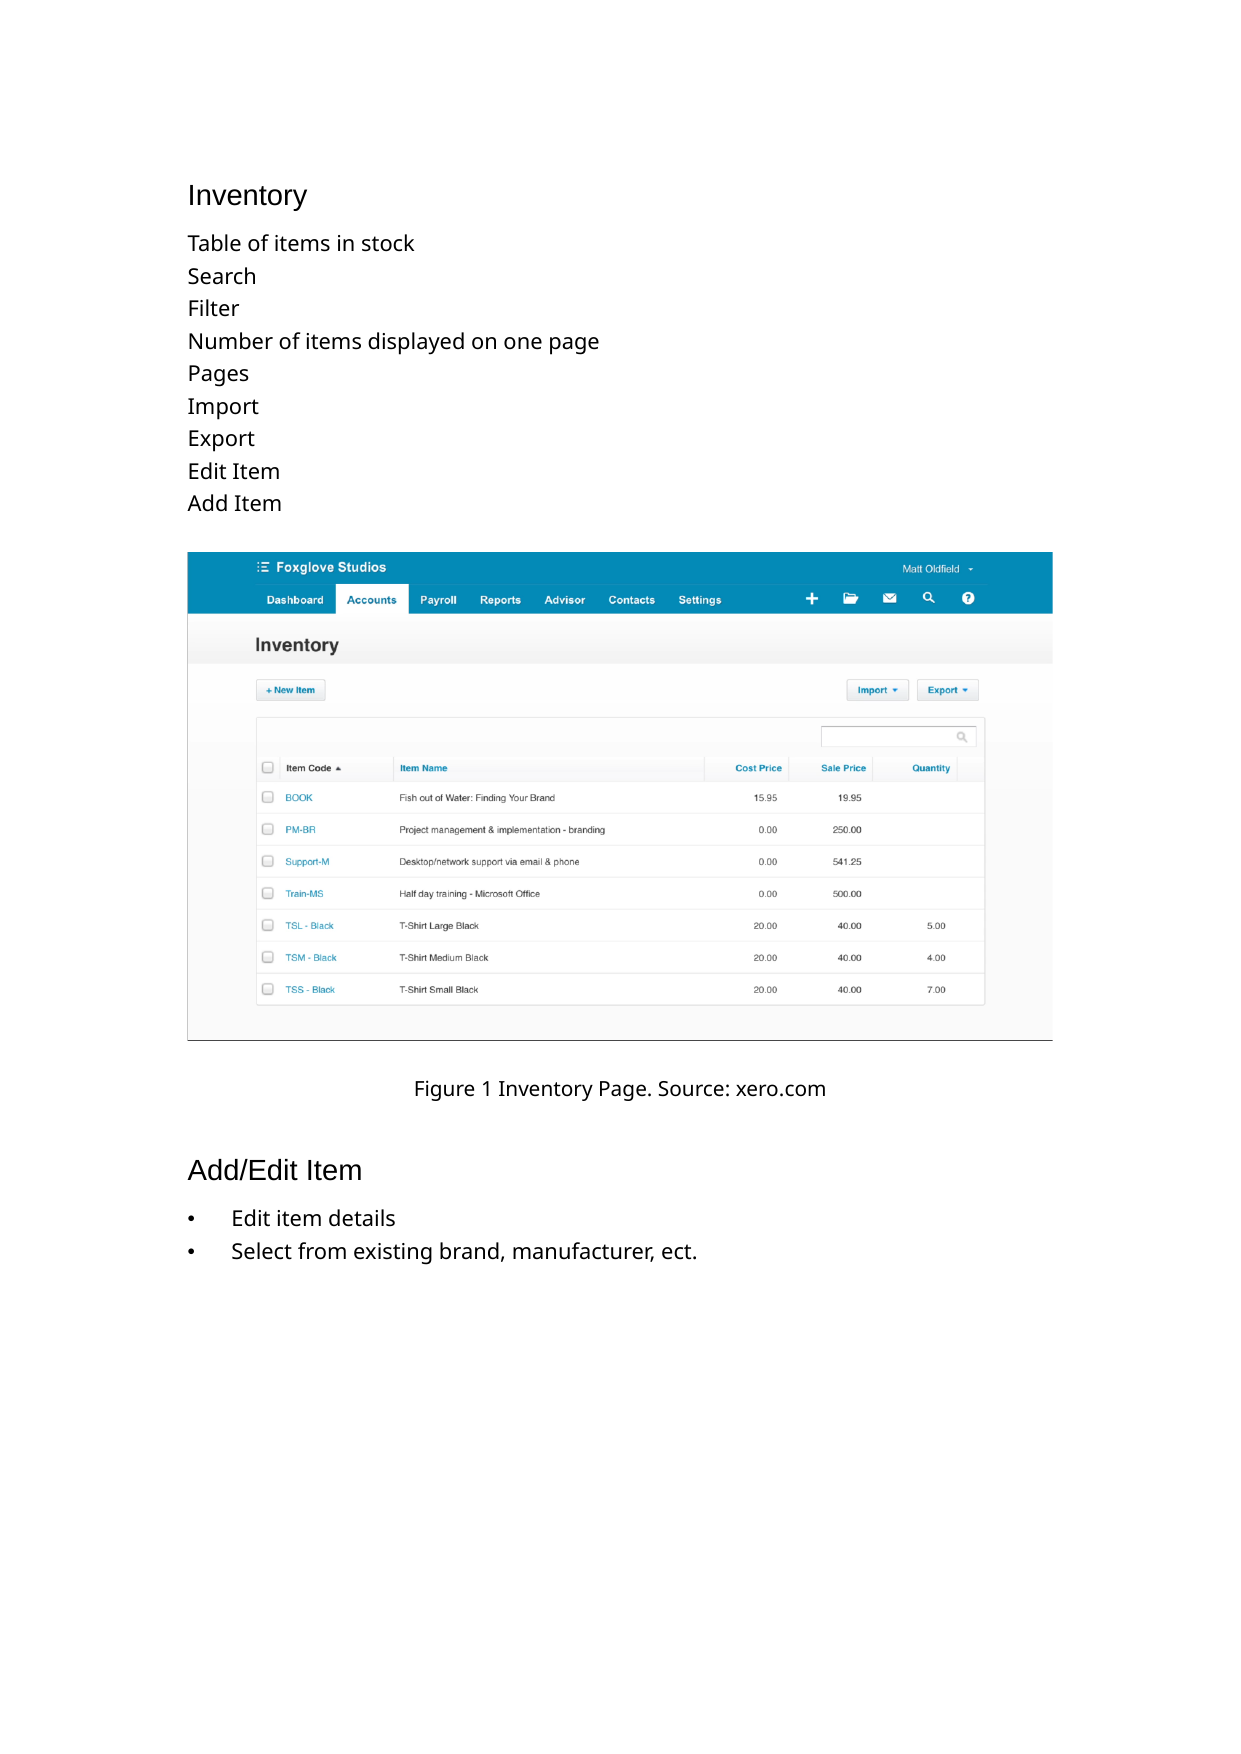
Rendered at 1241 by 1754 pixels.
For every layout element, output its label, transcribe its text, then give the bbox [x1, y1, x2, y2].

picture [807, 593, 818, 604]
picture [511, 597, 520, 604]
picture [844, 594, 858, 604]
text Search [187, 259, 1053, 292]
picture [931, 565, 959, 572]
subtitle Add/Edit Item [187, 1137, 1053, 1202]
picture [285, 563, 333, 574]
text Add Item [187, 487, 1053, 519]
picture [701, 597, 721, 605]
text Export [187, 422, 1053, 454]
picture [429, 598, 443, 605]
picture [273, 597, 316, 604]
picture [963, 592, 974, 604]
picture [547, 596, 576, 604]
picture [278, 562, 283, 571]
picture [883, 594, 896, 602]
picture [339, 562, 386, 572]
list Edit item details [187, 1202, 1053, 1234]
picture [187, 552, 1053, 1041]
picture [486, 599, 509, 605]
list Select from existing brand, manufacturer, ect. [187, 1234, 1053, 1267]
subtitle Inventory [187, 162, 1053, 227]
text Number of items displayed on one page [187, 324, 1053, 357]
text Pages [187, 357, 1053, 389]
text Import [187, 389, 1053, 422]
text Table of items in stock [187, 227, 1053, 259]
text Edit Item [187, 454, 1053, 487]
picture [445, 596, 456, 604]
picture [904, 566, 922, 572]
picture [680, 596, 698, 604]
text Filter [187, 292, 1053, 324]
picture [615, 597, 654, 604]
text Figure 1 Inventory Page. Source: xero.com [187, 1072, 1053, 1104]
